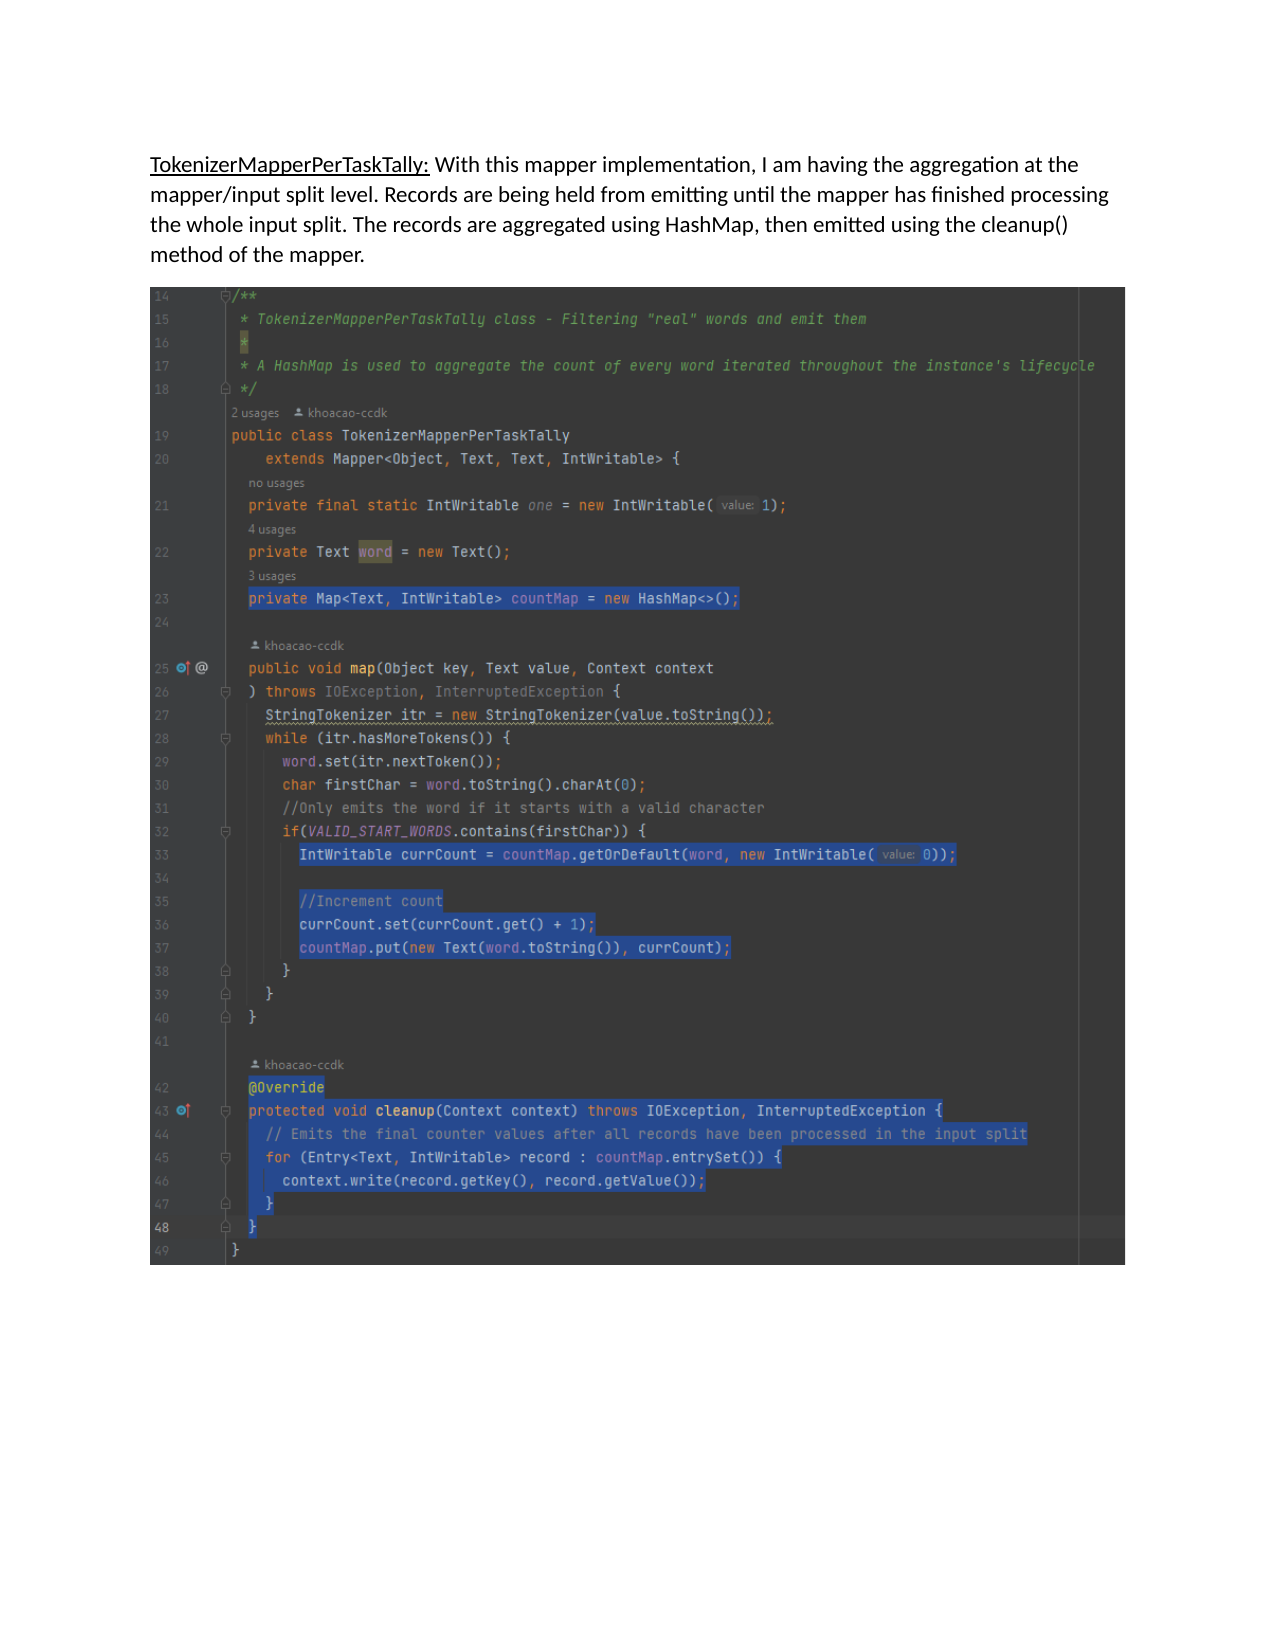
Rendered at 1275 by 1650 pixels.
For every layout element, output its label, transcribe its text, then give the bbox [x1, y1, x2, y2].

picture [150, 287, 1125, 1265]
text TokenizerMapperPerTaskTally: With this mapper implementation, I am having the aggregation at the mapper/input split level. Records are being held from emitting until the mapper has finished processing the whole input split. The records are aggregated using HashMap, then emitted using the cleanup() method of the mapper. [150, 150, 1125, 269]
